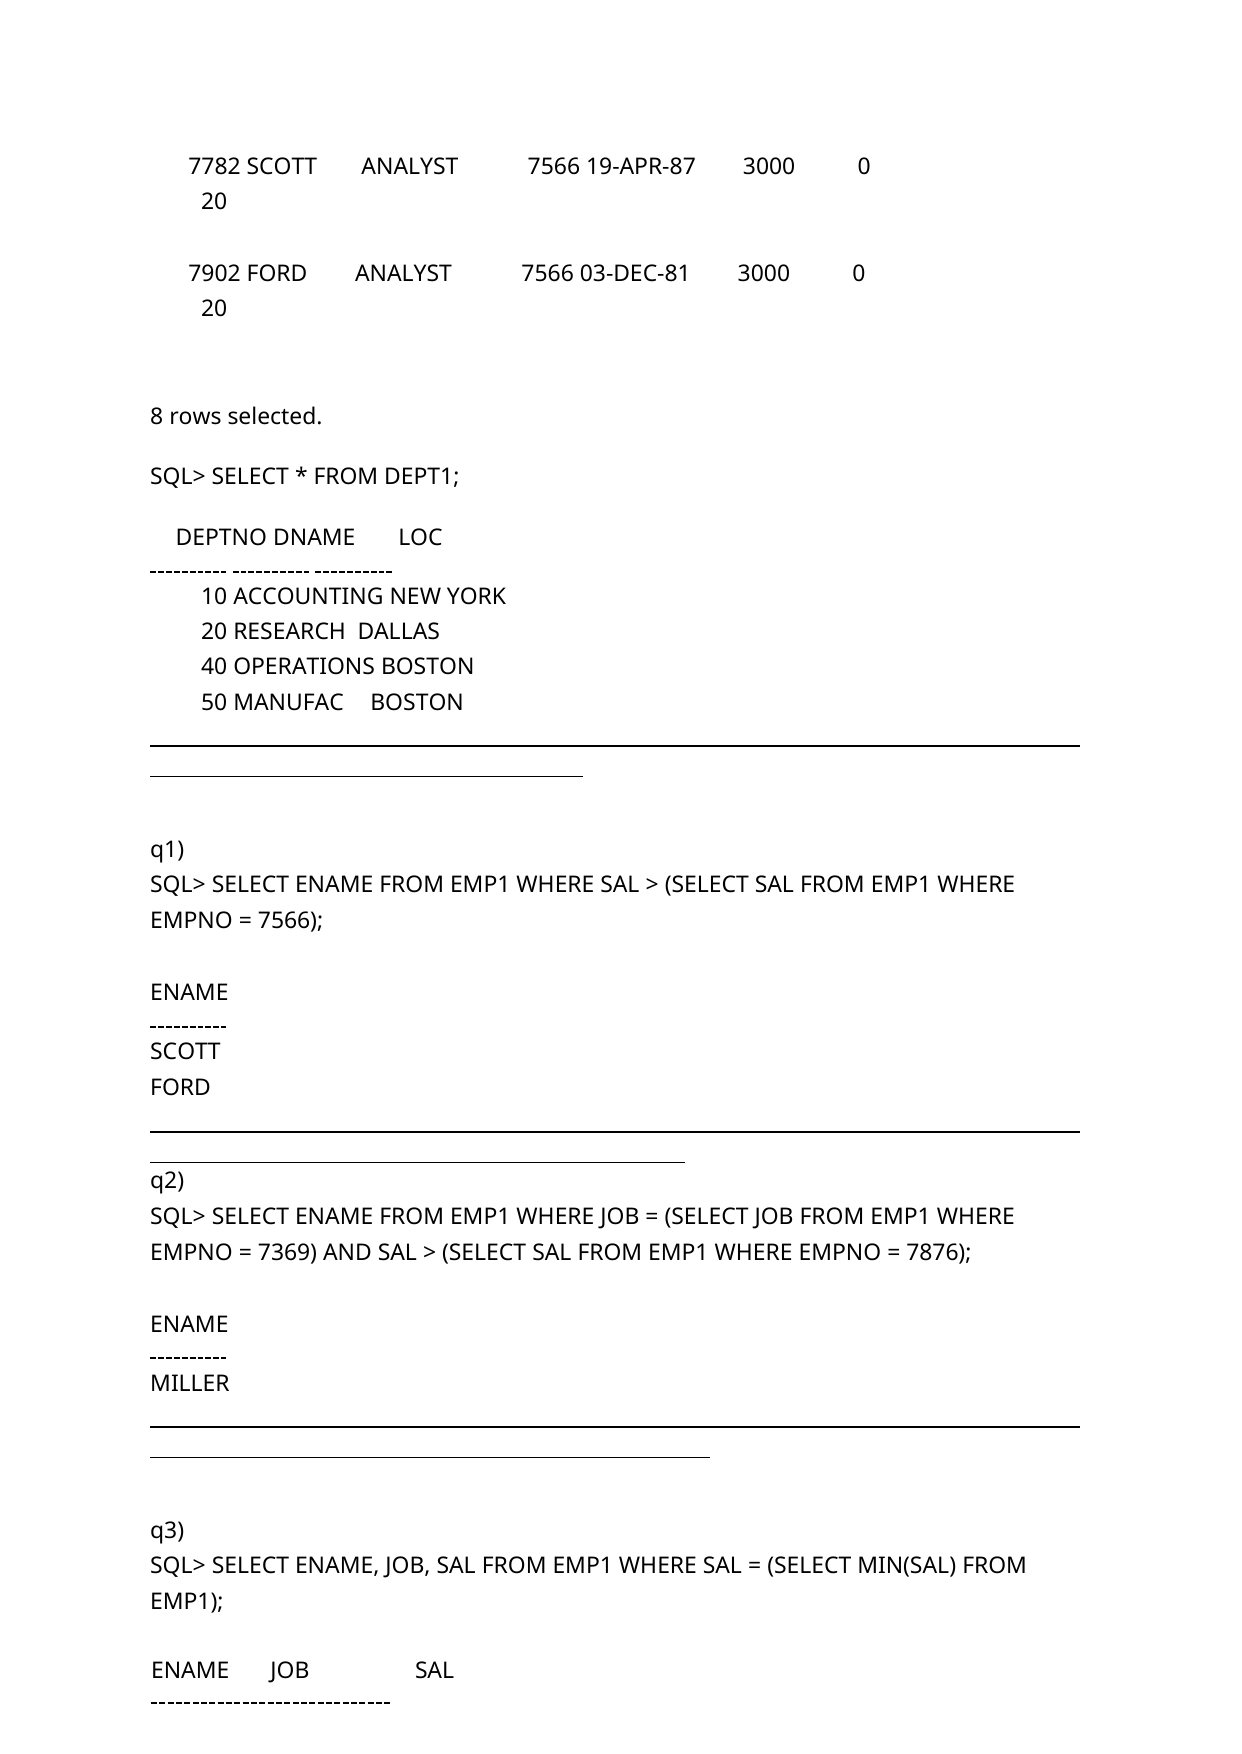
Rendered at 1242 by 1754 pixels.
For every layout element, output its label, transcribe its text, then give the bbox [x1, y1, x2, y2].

text 20 [201, 292, 1223, 323]
text SQL> SELECT ENAME FROM EMP1 WHERE JOB = (SELECT JOB FROM EMP1 WHERE EMPNO = 7369) AND SAL > (SELECT SAL FROM EMP1 WHERE EMPNO = 7876); [150, 1200, 1085, 1267]
text 20 [201, 185, 1223, 216]
text SQL> SELECT ENAME FROM EMP1 WHERE SAL > (SELECT SAL FROM EMP1 WHERE EMPNO = 7566); [150, 868, 1085, 935]
text 8 rows selected. [150, 399, 1223, 431]
text SQL> SELECT ENAME, JOB, SAL FROM EMP1 WHERE SAL = (SELECT MIN(SAL) FROM EMP1); [150, 1549, 1064, 1616]
text 50 MANUFAC BOSTON [201, 685, 1223, 717]
text 40 OPERATIONS BOSTON [201, 650, 1223, 681]
text ENAME [150, 1307, 1223, 1339]
text 20 RESEARCH DALLAS [201, 615, 1223, 646]
text q2) [150, 1160, 1223, 1196]
text MILLER [150, 1366, 1223, 1398]
text SCOTT FORD [150, 1035, 230, 1102]
text SQL> SELECT * FROM DEPT1; DEPTNO DNAME LOC [150, 431, 481, 552]
text 7782 SCOTT ANALYST 7566 19-APR-87 3000 0 [188, 150, 1223, 181]
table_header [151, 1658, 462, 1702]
text q1) [150, 833, 1223, 864]
text q3) [150, 1514, 1223, 1545]
text 7902 FORD ANALYST 7566 03-DEC-81 3000 0 [188, 257, 1223, 288]
text ENAME [150, 976, 1223, 1007]
text 10 ACCOUNTING NEW YORK [201, 580, 1223, 611]
